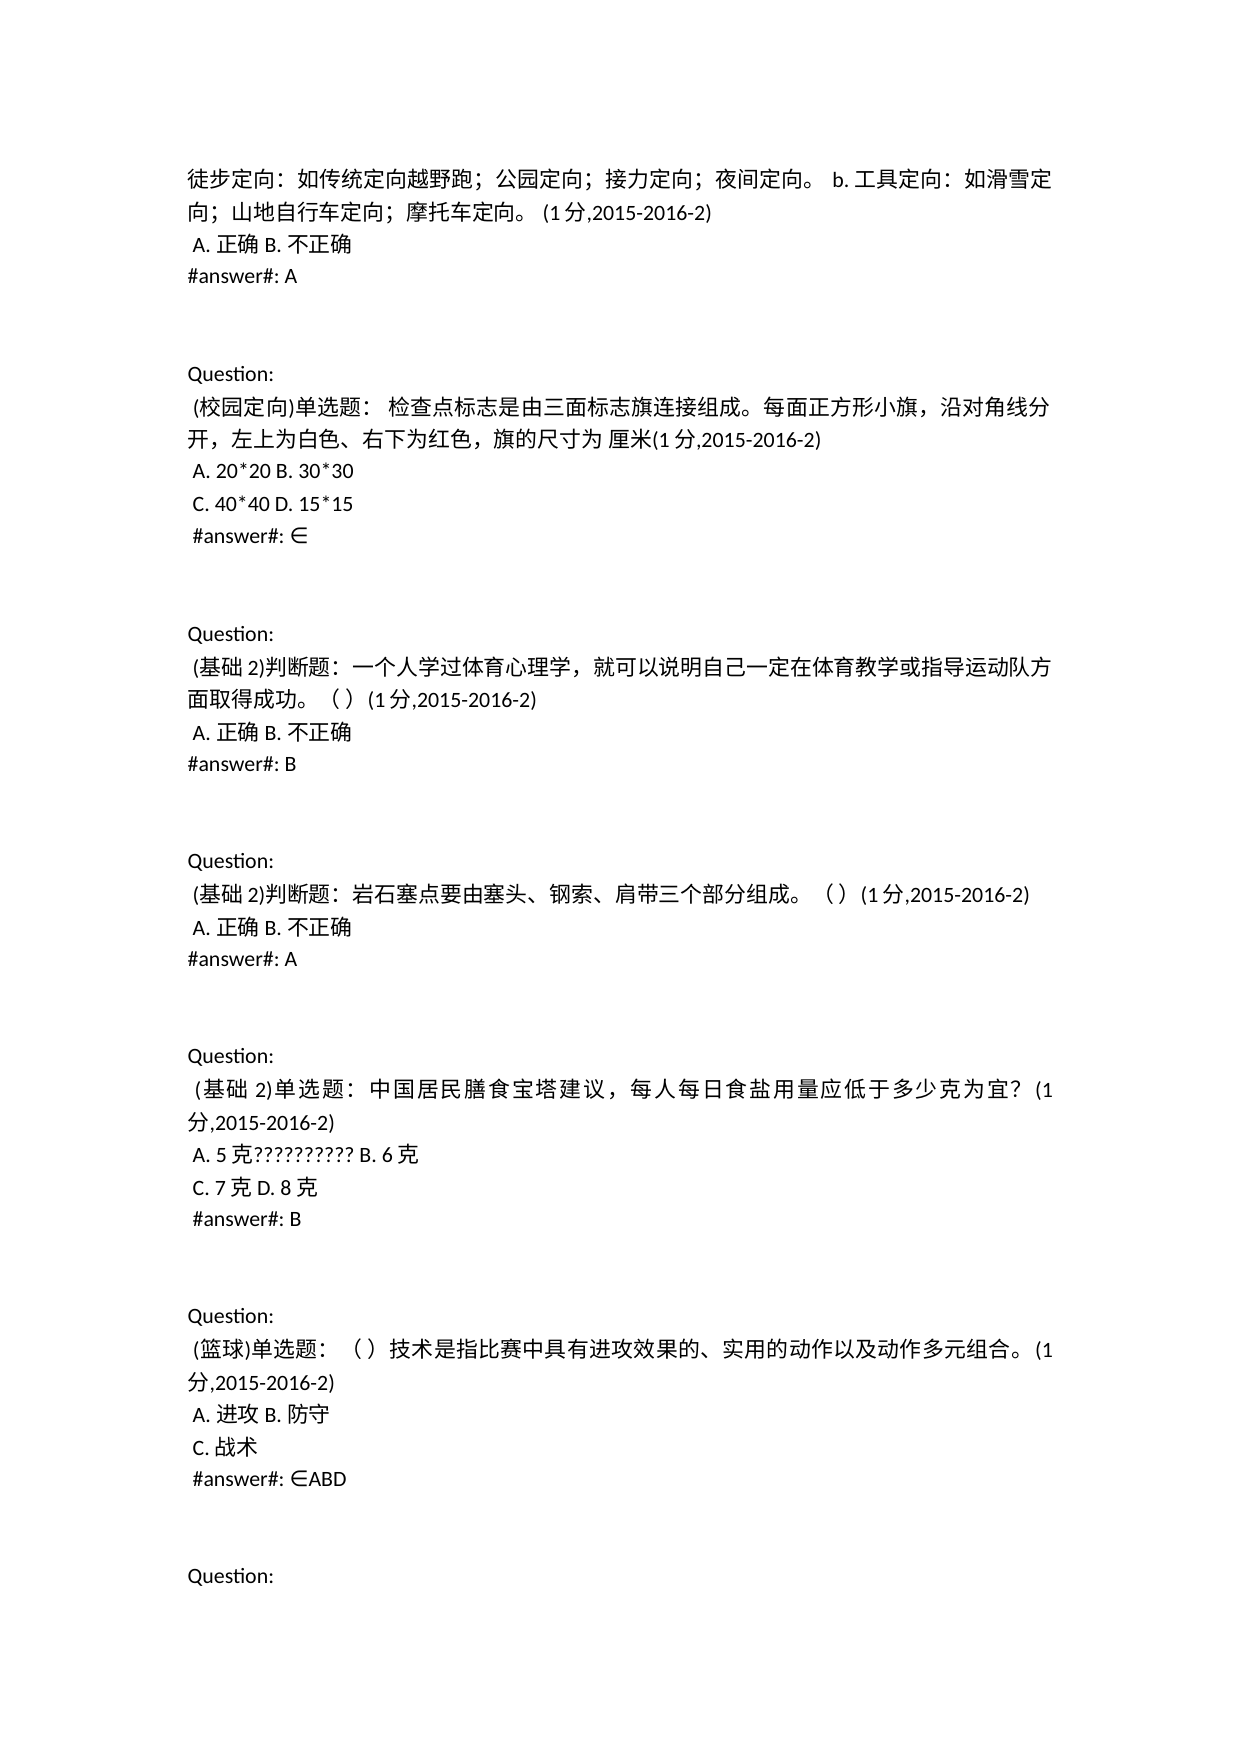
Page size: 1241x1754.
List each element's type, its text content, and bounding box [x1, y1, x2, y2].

text Question: [187, 844, 1053, 877]
text A. 5克?????????? B. 6克 [187, 1137, 1053, 1169]
text #answer#: A [187, 942, 1053, 974]
text A. 20*20 B. 30*30 [187, 454, 1053, 487]
text A. 正确 B. 不正确 [187, 909, 1053, 942]
text (基础2)判断题：岩石塞点要由塞头、钢索、肩带三个部分组成。（ ）(1分,2015-2016-2) [187, 877, 1053, 909]
text Question: [187, 1559, 1053, 1592]
text C. 40*40 D. 15*15 [187, 487, 1053, 519]
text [187, 162, 1053, 227]
text (基础2)单选题：中国居民膳食宝塔建议，每人每日食盐用量应低于多少克为宜？(1分,2015-2016-2) [187, 1072, 1053, 1137]
text C. 战术 [187, 1429, 1053, 1462]
text A. 正确 B. 不正确 [187, 714, 1053, 747]
text #answer#: B [187, 1202, 1053, 1234]
text (校园定向)单选题： 检查点标志是由三面标志旗连接组成。每面正方形小旗，沿对角线分开，左上为白色、右下为红色，旗的尺寸为 厘米(1分,2015-2016-2) [187, 389, 1053, 454]
text A. 正确 B. 不正确 [187, 227, 1053, 259]
text #answer#: ∈ [187, 519, 1053, 552]
text #answer#: ∈ABD [187, 1462, 1053, 1494]
text (篮球)单选题：（ ）技术是指比赛中具有进攻效果的、实用的动作以及动作多元组合。(1分,2015-2016-2) [187, 1332, 1053, 1397]
text Question: [187, 357, 1053, 389]
text A. 进攻 B. 防守 [187, 1397, 1053, 1429]
text Question: [187, 617, 1053, 649]
text Question: [187, 1039, 1053, 1072]
text #answer#: A [187, 259, 1053, 292]
text #answer#: B [187, 747, 1053, 779]
text Question: [187, 1299, 1053, 1332]
text C. 7克 D. 8克 [187, 1169, 1053, 1202]
text (基础2)判断题：一个人学过体育心理学，就可以说明自己一定在体育教学或指导运动队方面取得成功。（ ）(1分,2015-2016-2) [187, 649, 1053, 714]
